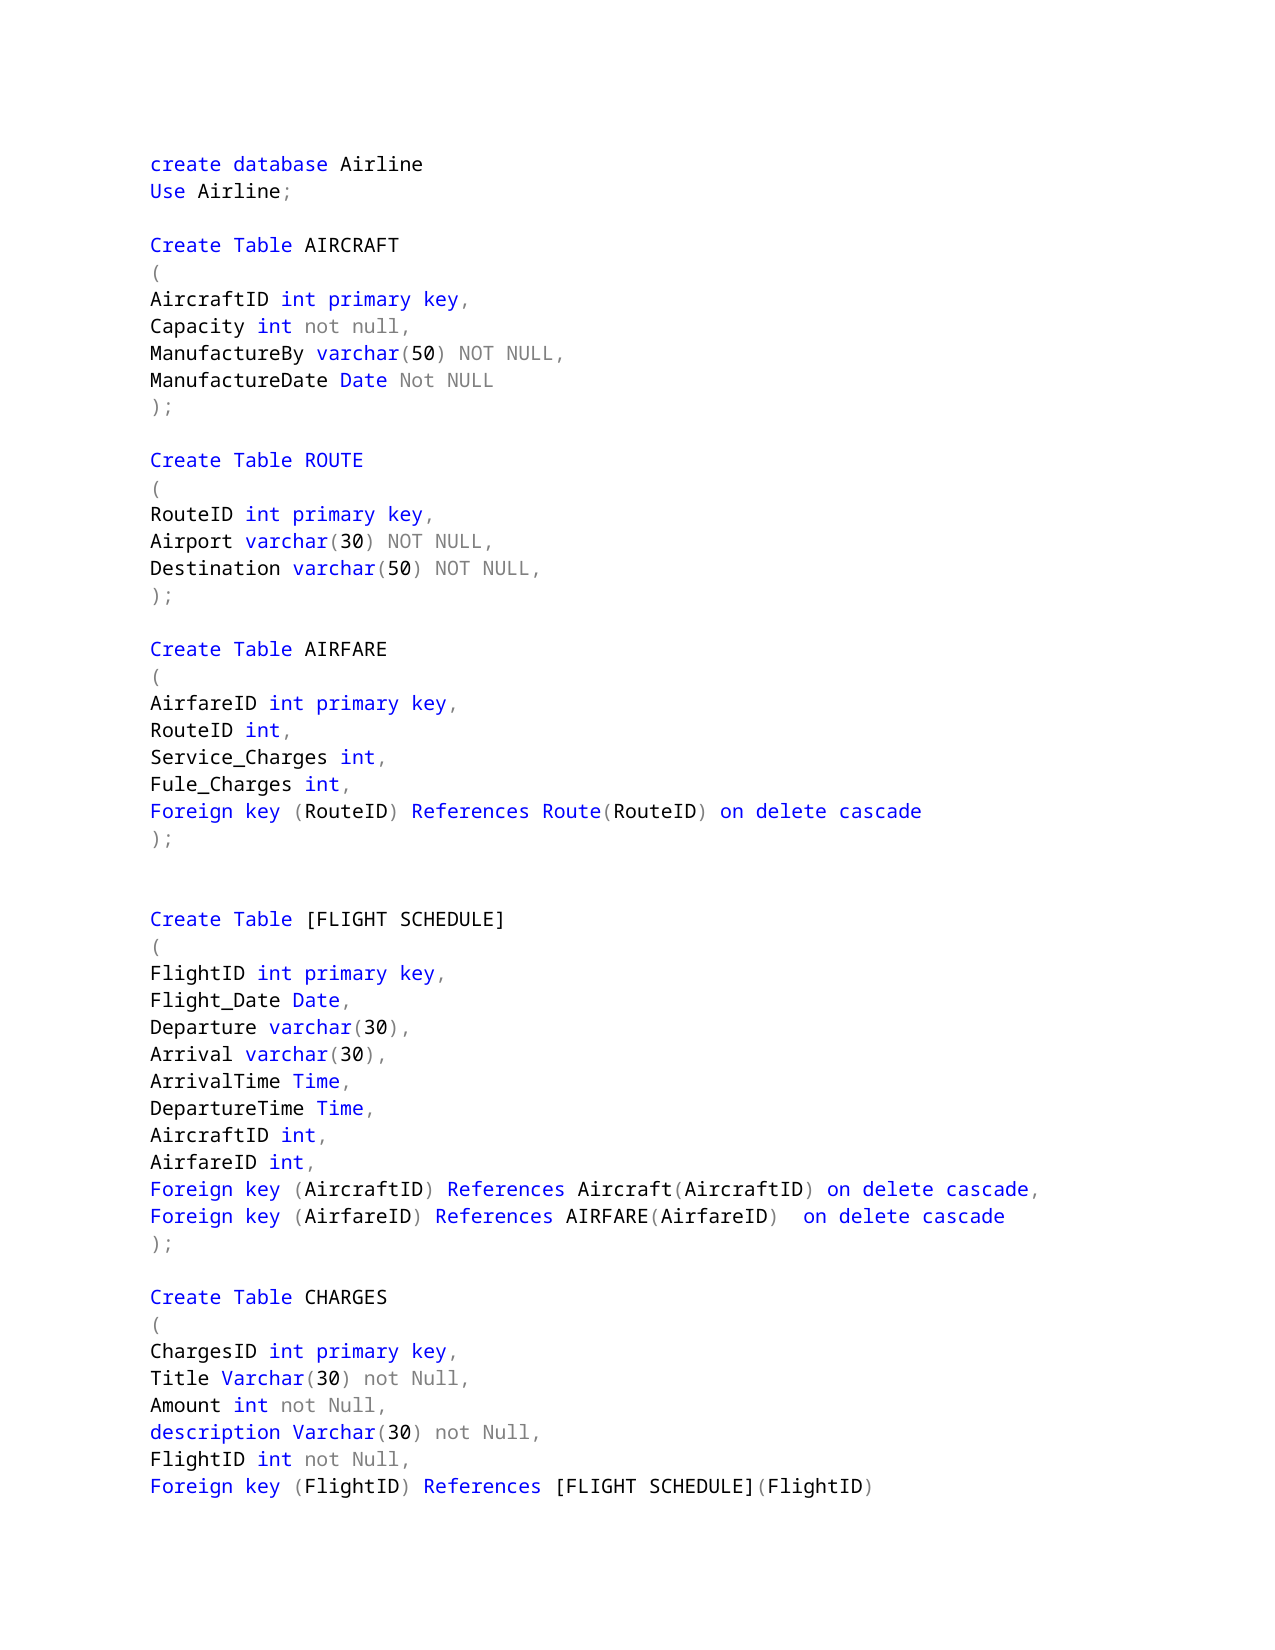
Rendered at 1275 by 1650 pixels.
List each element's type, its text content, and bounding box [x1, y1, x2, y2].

text ); [150, 1229, 1125, 1256]
text ( [150, 258, 1125, 285]
text Create Table AIRCRAFT [150, 231, 1125, 258]
text ); [150, 582, 1125, 609]
text Title Varchar(30) not Null, [150, 1364, 1125, 1391]
text RouteID int primary key, [150, 501, 1125, 528]
text Airport varchar(30) NOT NULL, [150, 528, 1125, 555]
text ChargesID int primary key, [150, 1337, 1125, 1364]
text ArrivalTime Time, [150, 1067, 1125, 1094]
text ManufactureDate Date Not NULL [150, 366, 1125, 393]
text ( [150, 1310, 1125, 1337]
text FlightID int not Null, [150, 1445, 1125, 1472]
text ); [150, 393, 1125, 420]
text AirfareID int primary key, [150, 689, 1125, 717]
text Foreign key (FlightID) References [FLIGHT SCHEDULE](FlightID) [150, 1472, 1125, 1499]
text Fule_Charges int, [150, 771, 1125, 797]
text Capacity int not null, [150, 312, 1125, 339]
text Arrival varchar(30), [150, 1040, 1125, 1067]
text Service_Charges int, [150, 743, 1125, 771]
text AirfareID int, [150, 1148, 1125, 1175]
text ManufactureBy varchar(50) NOT NULL, [150, 339, 1125, 366]
text Foreign key (AirfareID) References AIRFARE(AirfareID) on delete cascade [150, 1202, 1125, 1229]
text DepartureTime Time, [150, 1094, 1125, 1121]
text Foreign key (AircraftID) References Aircraft(AircraftID) on delete cascade, [150, 1175, 1125, 1202]
text ( [150, 932, 1125, 959]
text RouteID int, [150, 717, 1125, 743]
text FlightID int primary key, [150, 959, 1125, 986]
text Foreign key (RouteID) References Route(RouteID) on delete cascade [150, 797, 1125, 824]
text Departure varchar(30), [150, 1013, 1125, 1040]
text Use Airline; [150, 177, 1125, 204]
text description Varchar(30) not Null, [150, 1418, 1125, 1445]
text ); [150, 824, 1125, 851]
text Create Table [FLIGHT SCHEDULE] [150, 905, 1125, 932]
text Create Table AIRFARE [150, 636, 1125, 663]
text create database Airline [150, 150, 1125, 177]
text AircraftID int primary key, [150, 285, 1125, 312]
text Create Table CHARGES [150, 1283, 1125, 1310]
text ( [150, 663, 1125, 689]
text Flight_Date Date, [150, 986, 1125, 1013]
text ( [150, 474, 1125, 501]
text AircraftID int, [150, 1121, 1125, 1148]
text Create Table ROUTE [150, 447, 1125, 474]
text Destination varchar(50) NOT NULL, [150, 555, 1125, 582]
text Amount int not Null, [150, 1391, 1125, 1418]
